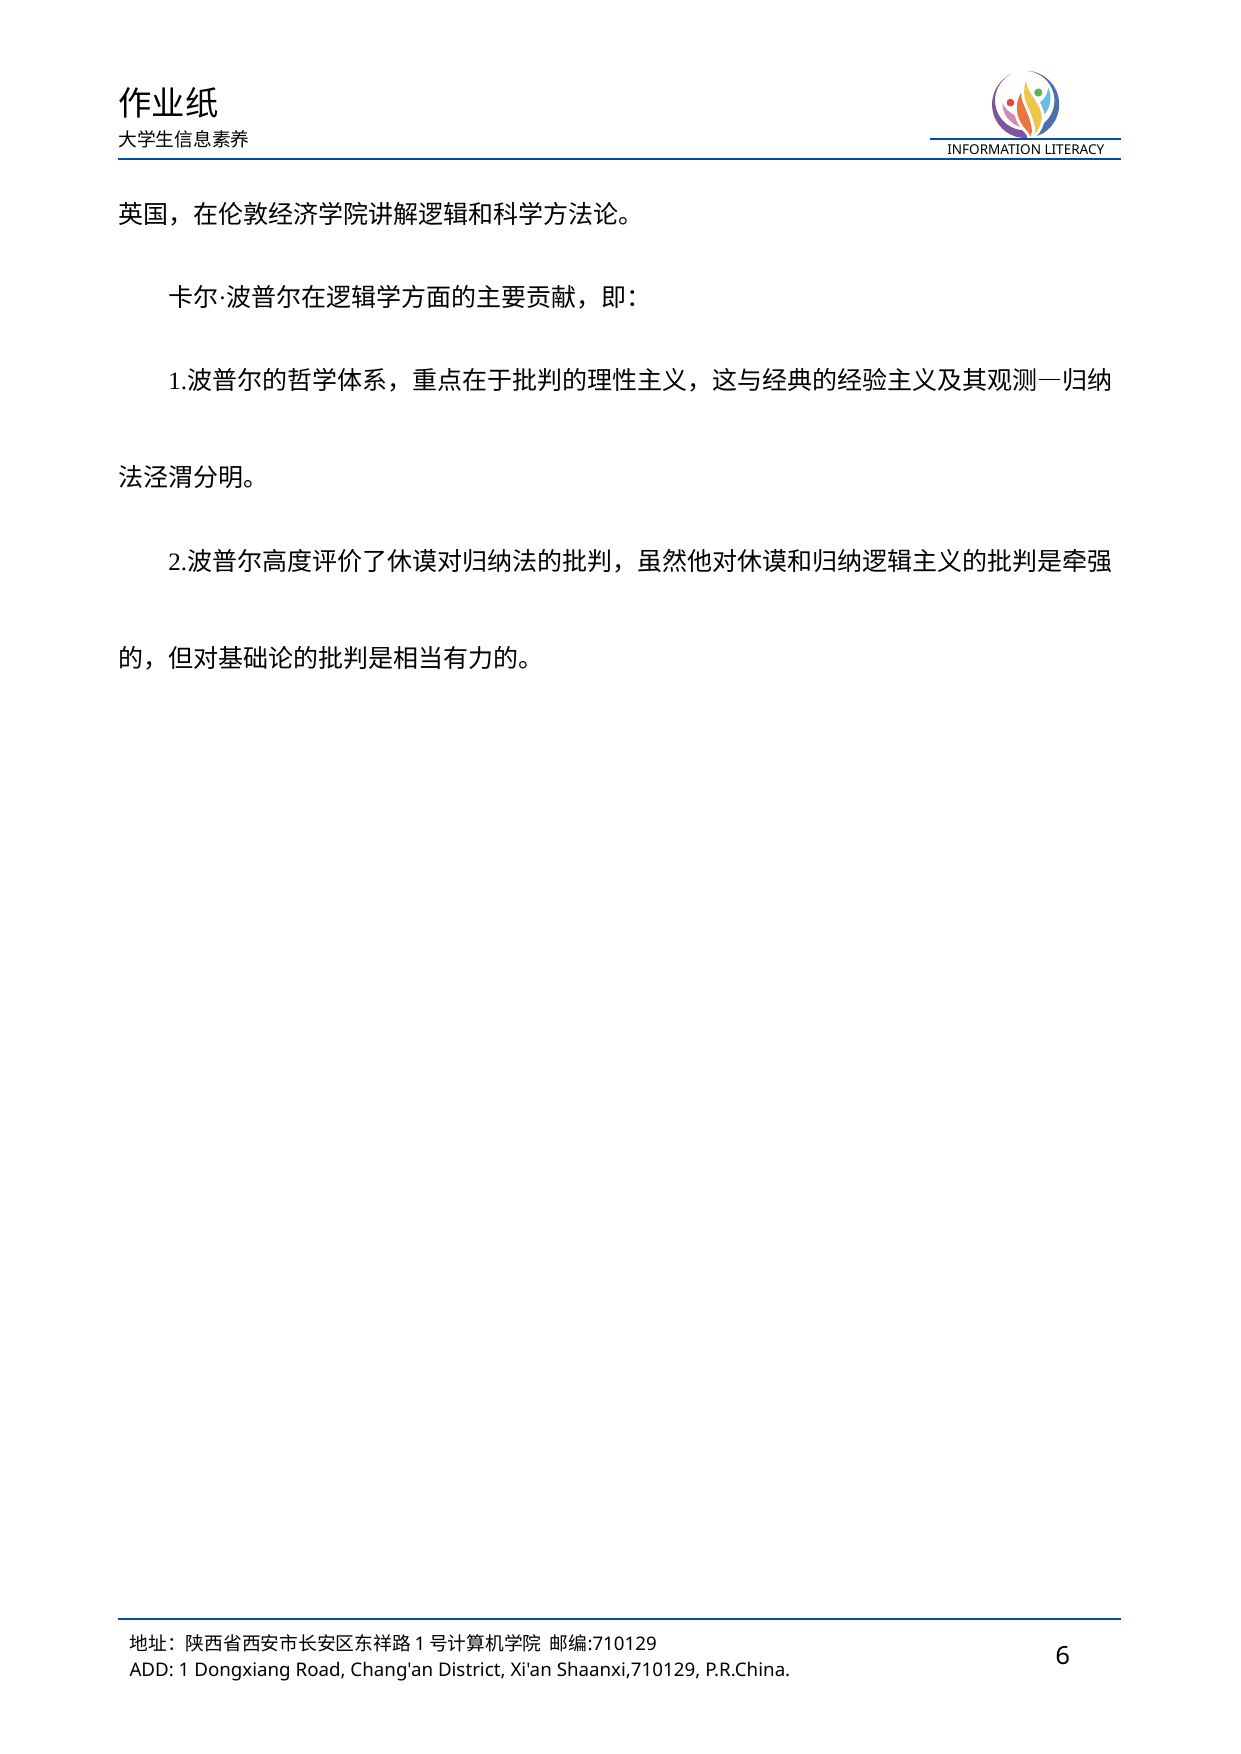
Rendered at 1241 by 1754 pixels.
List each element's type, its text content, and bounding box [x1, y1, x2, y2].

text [118, 180, 1122, 245]
text 2.波普尔高度评价了休谟对归纳法的批判，虽然他对休谟和归纳逻辑主义的批判是牵强的，但对基础论的批判是相当有力的。 [118, 527, 1122, 689]
text 1.波普尔的哲学体系，重点在于批判的理性主义，这与经典的经验主义及其观测—归纳法泾渭分明。 [118, 346, 1122, 508]
text 卡尔·波普尔在逻辑学方面的主要贡献，即： [118, 263, 1122, 328]
